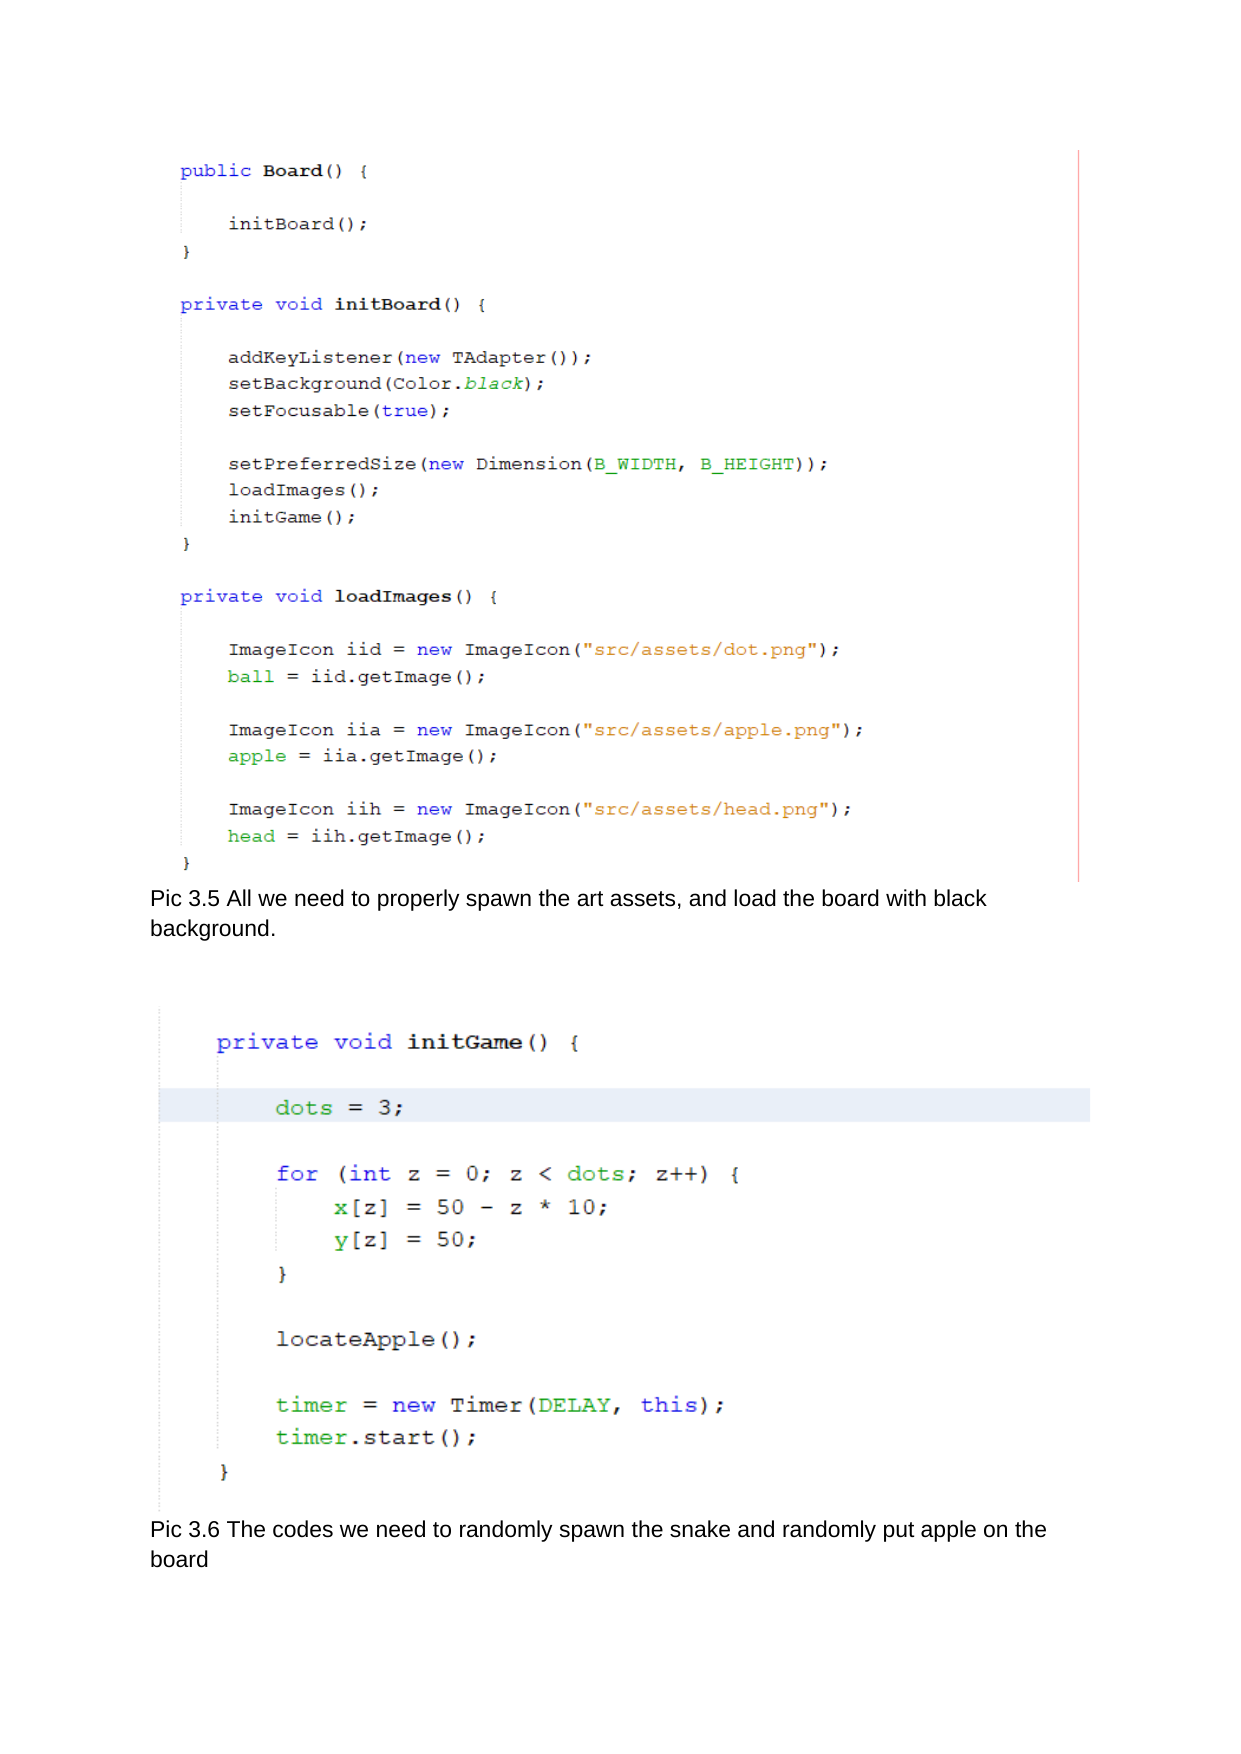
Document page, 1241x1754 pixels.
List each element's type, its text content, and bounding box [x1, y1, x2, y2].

picture [150, 150, 1091, 882]
text Pic 3.6 The codes we need to randomly spawn the snake and randomly put apple on the board [150, 1516, 1090, 1573]
text Pic 3.5 All we need to properly spawn the art assets, and load the board with black background. [150, 882, 1090, 942]
picture [150, 1006, 1091, 1513]
